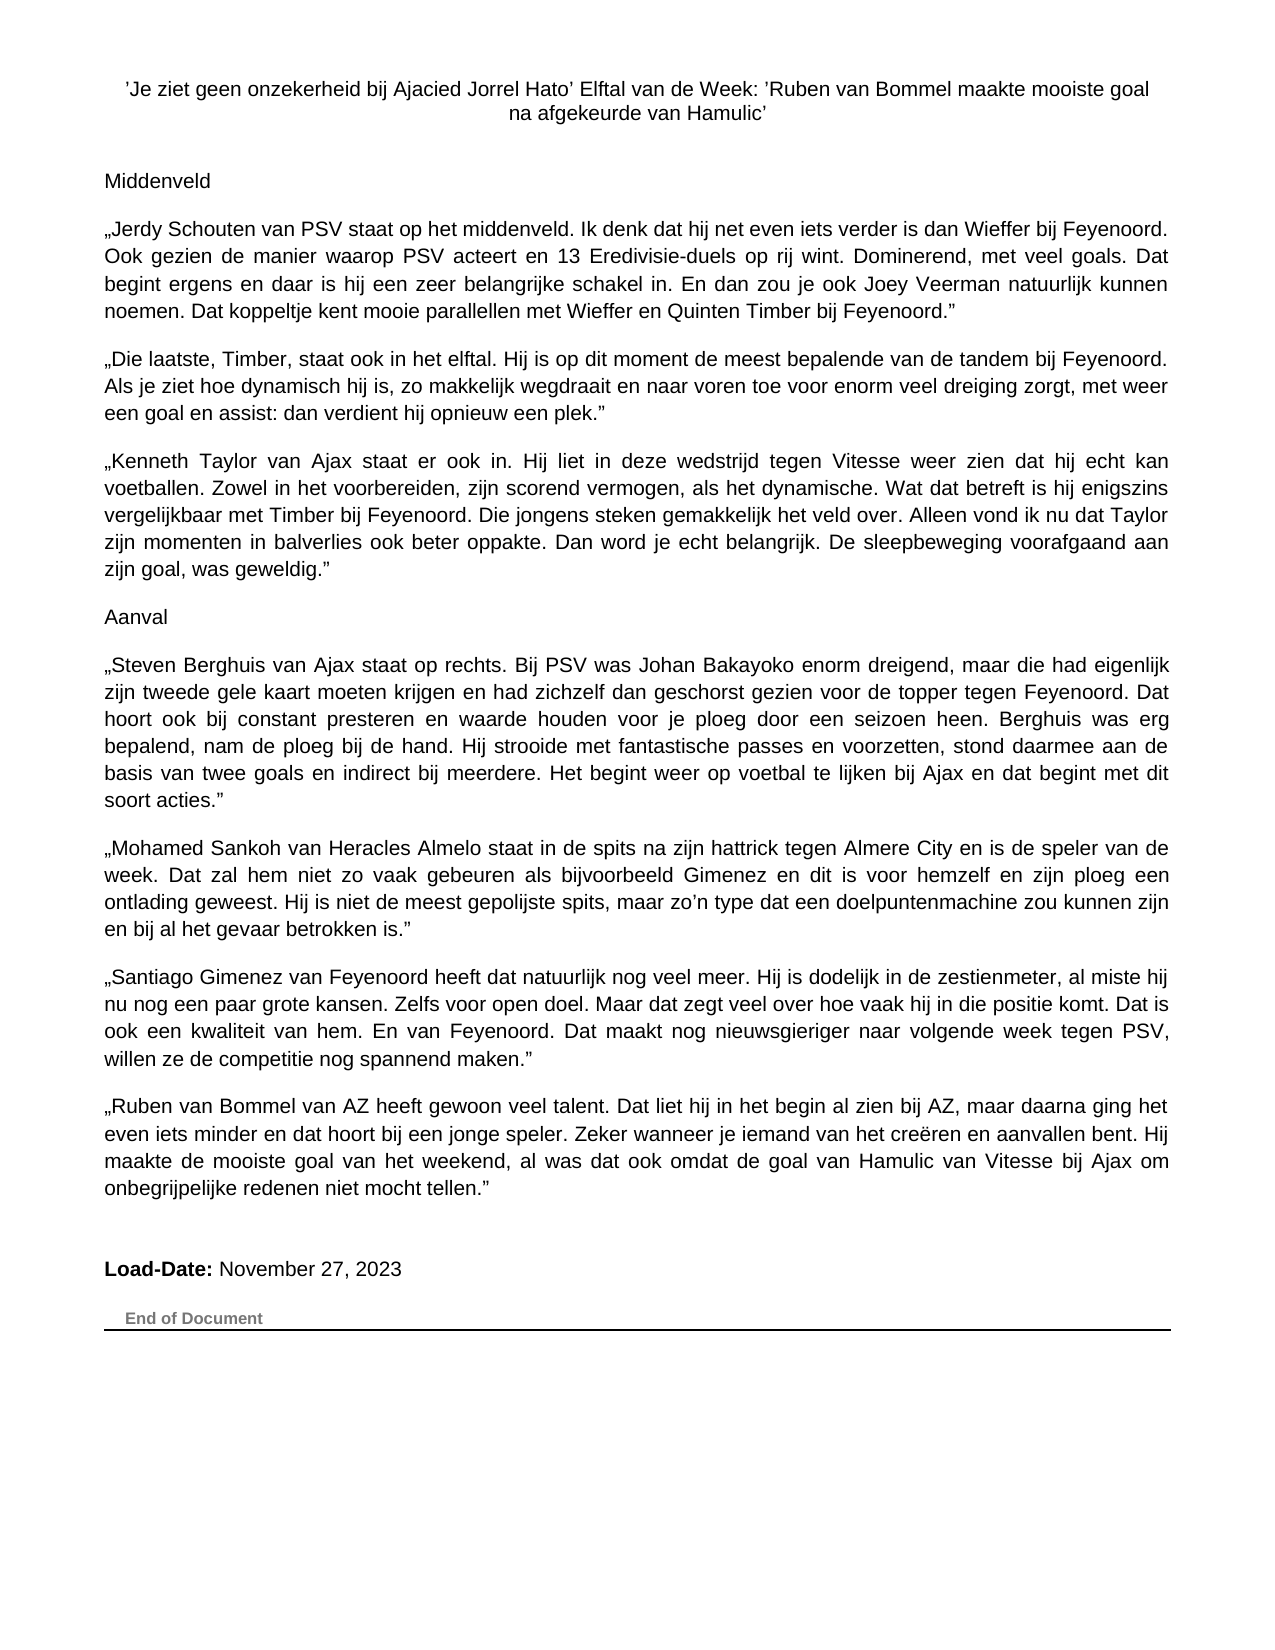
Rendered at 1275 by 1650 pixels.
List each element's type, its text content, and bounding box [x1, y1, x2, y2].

text Middenveld [104, 166, 1171, 193]
text „Kenneth Taylor van Ajax staat er ook in. Hij liet in deze wedstrijd tegen Vitesse weer zien dat hij echt kan voetballen. Zowel in het voorbereiden, zijn scorend vermogen, als het dynamische. Wat dat betreft is hij enigszins vergelijkbaar met Timber bij Feyenoord. Die jongens steken gemakkelijk het veld over. Alleen vond ik nu dat Taylor zijn momenten in balverlies ook beter oppakte. Dan word je echt belangrijk. De sleepbeweging voorafgaand aan zijn goal, was geweldig.” [104, 445, 1171, 581]
text „Jerdy Schouten van PSV staat op het middenveld. Ik denk dat hij net even iets verder is dan Wieffer bij Feyenoord. Ook gezien de manier waarop PSV acteert en 13 Eredivisie-duels op rij wint. Dominerend, met veel goals. Dat begint ergens en daar is hij een zeer belangrijke schakel in. En dan zou je ook Joey Veerman natuurlijk kunnen noemen. Dat koppeltje kent mooie parallellen met Wieffer en Quinten Timber bij Feyenoord.” [104, 214, 1171, 322]
text End of Document [125, 1309, 1171, 1328]
text „Die laatste, Timber, staat ook in het elftal. Hij is op dit moment de meest bepalende van de tandem bij Feyenoord. Als je ziet hoe dynamisch hij is, zo makkelijk wegdraait en naar voren toe voor enorm veel dreiging zorgt, met weer een goal en assist: dan verdient hij opnieuw een plek.” [104, 343, 1171, 424]
text Aanval [104, 602, 1171, 629]
text „Santiago Gimenez van Feyenoord heeft dat natuurlijk nog veel meer. Hij is dodelijk in de zestienmeter, al miste hij nu nog een paar grote kansen. Zelfs voor open doel. Maar dat zegt veel over hoe vaak hij in die positie komt. Dat is ook een kwaliteit van hem. En van Feyenoord. Dat maakt nog nieuwsgieriger naar volgende week tegen PSV, willen ze de competitie nog spannend maken.” [104, 962, 1171, 1070]
text „Steven Berghuis van Ajax staat op rechts. Bij PSV was Johan Bakayoko enorm dreigend, maar die had eigenlijk zijn tweede gele kaart moeten krijgen en had zichzelf dan geschorst gezien voor de topper tegen Feyenoord. Dat hoort ook bij constant presteren en waarde houden voor je ploeg door een seizoen heen. Berghuis was erg bepalend, nam de ploeg bij de hand. Hij strooide met fantastische passes en voorzetten, stond daarmee aan de basis van twee goals en indirect bij meerdere. Het begint weer op voetbal te lijken bij Ajax en dat begint met dit soort acties.” [104, 649, 1171, 812]
text Load-Date: November 27, 2023 [104, 1224, 1171, 1280]
text „Mohamed Sankoh van Heracles Almelo staat in de spits na zijn hattrick tegen Almere City en is de speler van de week. Dat zal hem niet zo vaak gebeuren als bijvoorbeeld Gimenez en dit is voor hemzelf en zijn ploeg een ontlading geweest. Hij is niet de meest gepolijste spits, maar zo’n type dat een doelpuntenmachine zou kunnen zijn en bij al het gevaar betrokken is.” [104, 833, 1171, 941]
text „Ruben van Bommel van AZ heeft gewoon veel talent. Dat liet hij in het begin al zien bij AZ, maar daarna ging het even iets minder en dat hoort bij een jonge speler. Zeker wanneer je iemand van het creëren en aanvallen bent. Hij maakte de mooiste goal van het weekend, al was dat ook omdat de goal van Hamulic van Vitesse bij Ajax om onbegrijpelijke redenen niet mocht tellen.” [104, 1091, 1171, 1199]
